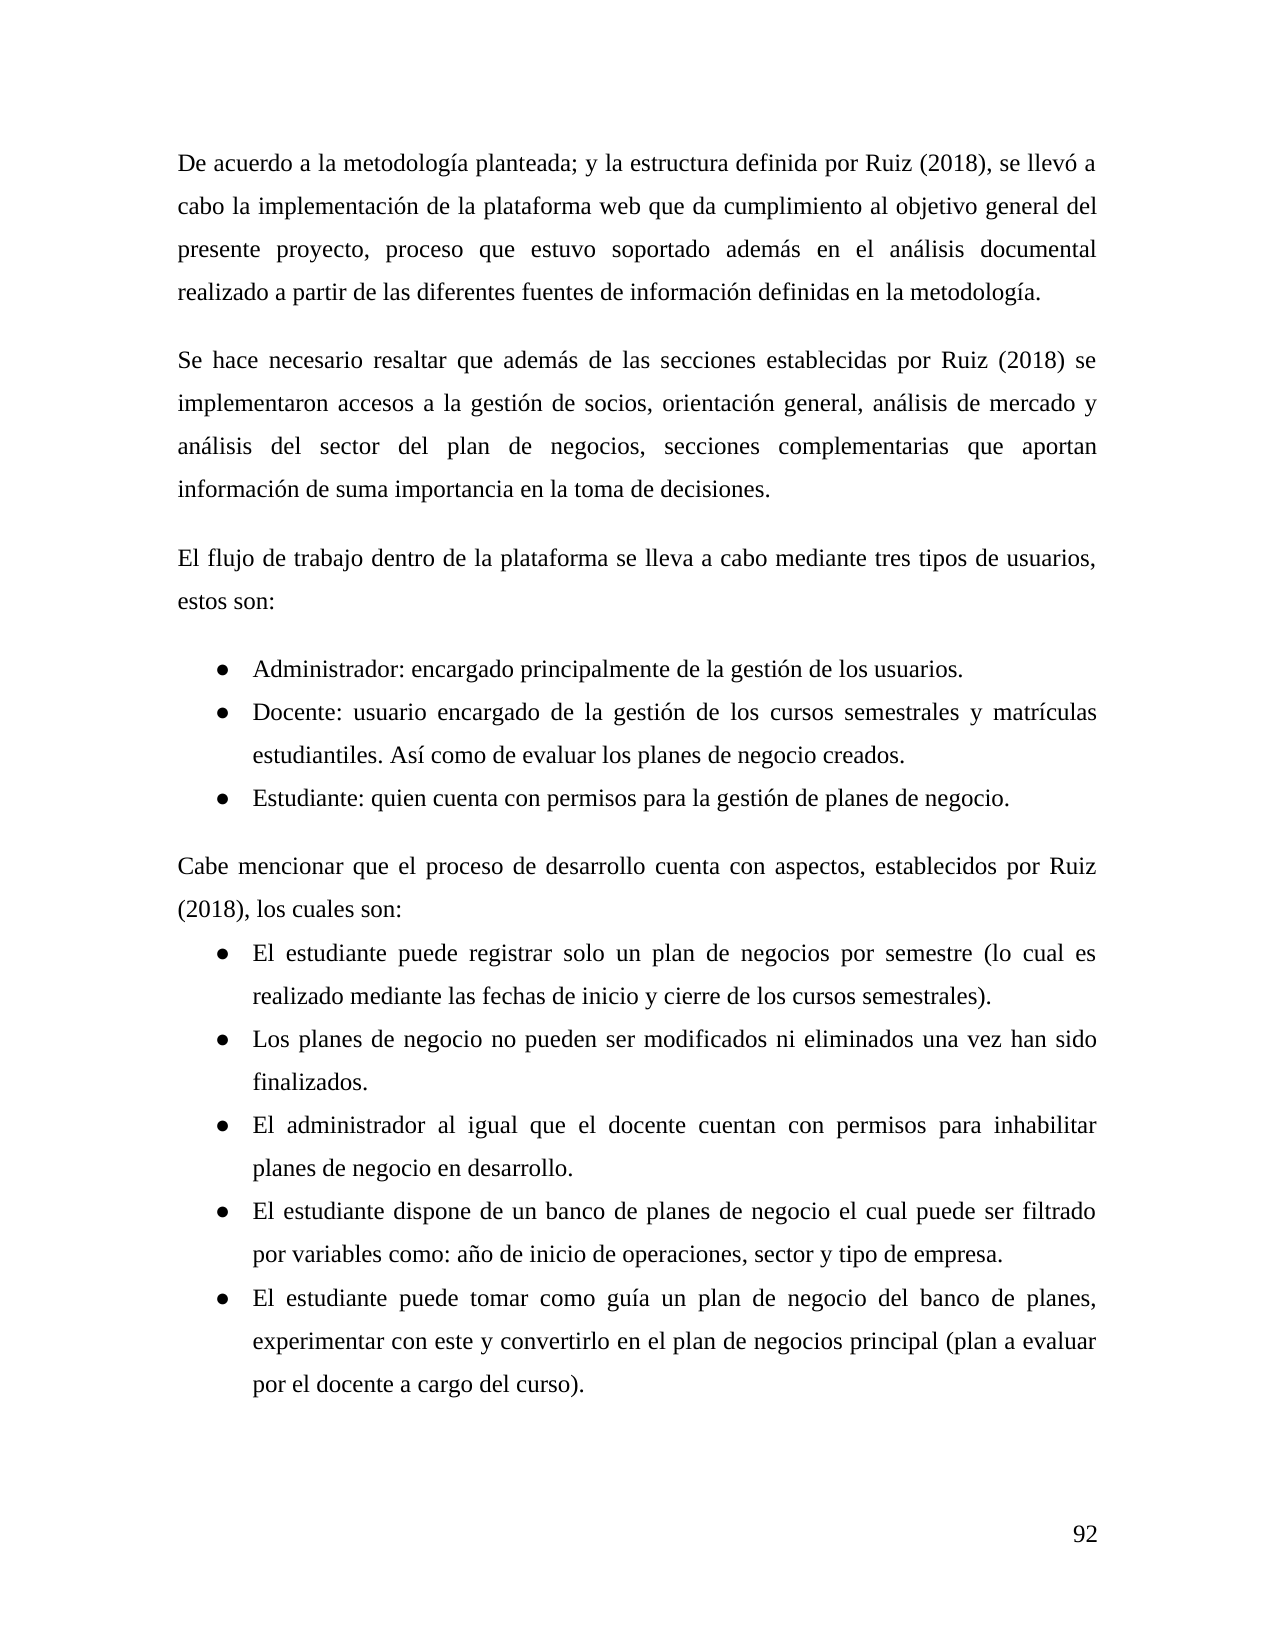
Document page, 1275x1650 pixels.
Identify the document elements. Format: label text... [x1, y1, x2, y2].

list El administrador al igual que el docente cuentan con permisos para inhabilitar planes de negocio en desarrollo. [215, 1110, 1098, 1182]
list Los planes de negocio no pueden ser modificados ni eliminados una vez han sido finalizados. [215, 1024, 1098, 1096]
text Se hace necesario resaltar que además de las secciones establecidas por Ruiz (2018) se implementaron accesos a la gestión de socios, orientación general, análisis de mercado y análisis del sector del plan de negocios, secciones complementarias que aportan información de suma importancia en la toma de decisiones. [177, 345, 1098, 503]
list Estudiante: quien cuenta con permisos para la gestión de planes de negocio. [215, 783, 1098, 812]
list Docente: usuario encargado de la gestión de los cursos semestrales y matrículas estudiantiles. Así como de evaluar los planes de negocio creados. [215, 697, 1098, 769]
text Cabe mencionar que el proceso de desarrollo cuenta con aspectos, establecidos por Ruiz (2018), los cuales son: [177, 851, 1098, 923]
list El estudiante puede tomar como guía un plan de negocio del banco de planes, experimentar con este y convertirlo en el plan de negocios principal (plan a evaluar por el docente a cargo del curso). [215, 1283, 1098, 1398]
list Administrador: encargado principalmente de la gestión de los usuarios. [215, 654, 1098, 683]
list El estudiante dispone de un banco de planes de negocio el cual puede ser filtrado por variables como: año de inicio de operaciones, sector y tipo de empresa. [215, 1196, 1098, 1268]
text El flujo de trabajo dentro de la plataforma se lleva a cabo mediante tres tipos de usuarios, estos son: [177, 543, 1098, 614]
list El estudiante puede registrar solo un plan de negocios por semestre (lo cual es realizado mediante las fechas de inicio y cierre de los cursos semestrales). [215, 938, 1098, 1009]
text De acuerdo a la metodología planteada; y la estructura definida por Ruiz (2018), se llevó a cabo la implementación de la plataforma web que da cumplimiento al objetivo general del presente proyecto, proceso que estuvo soportado además en el análisis documental realizado a partir de las diferentes fuentes de información definidas en la metodología. [177, 148, 1098, 306]
